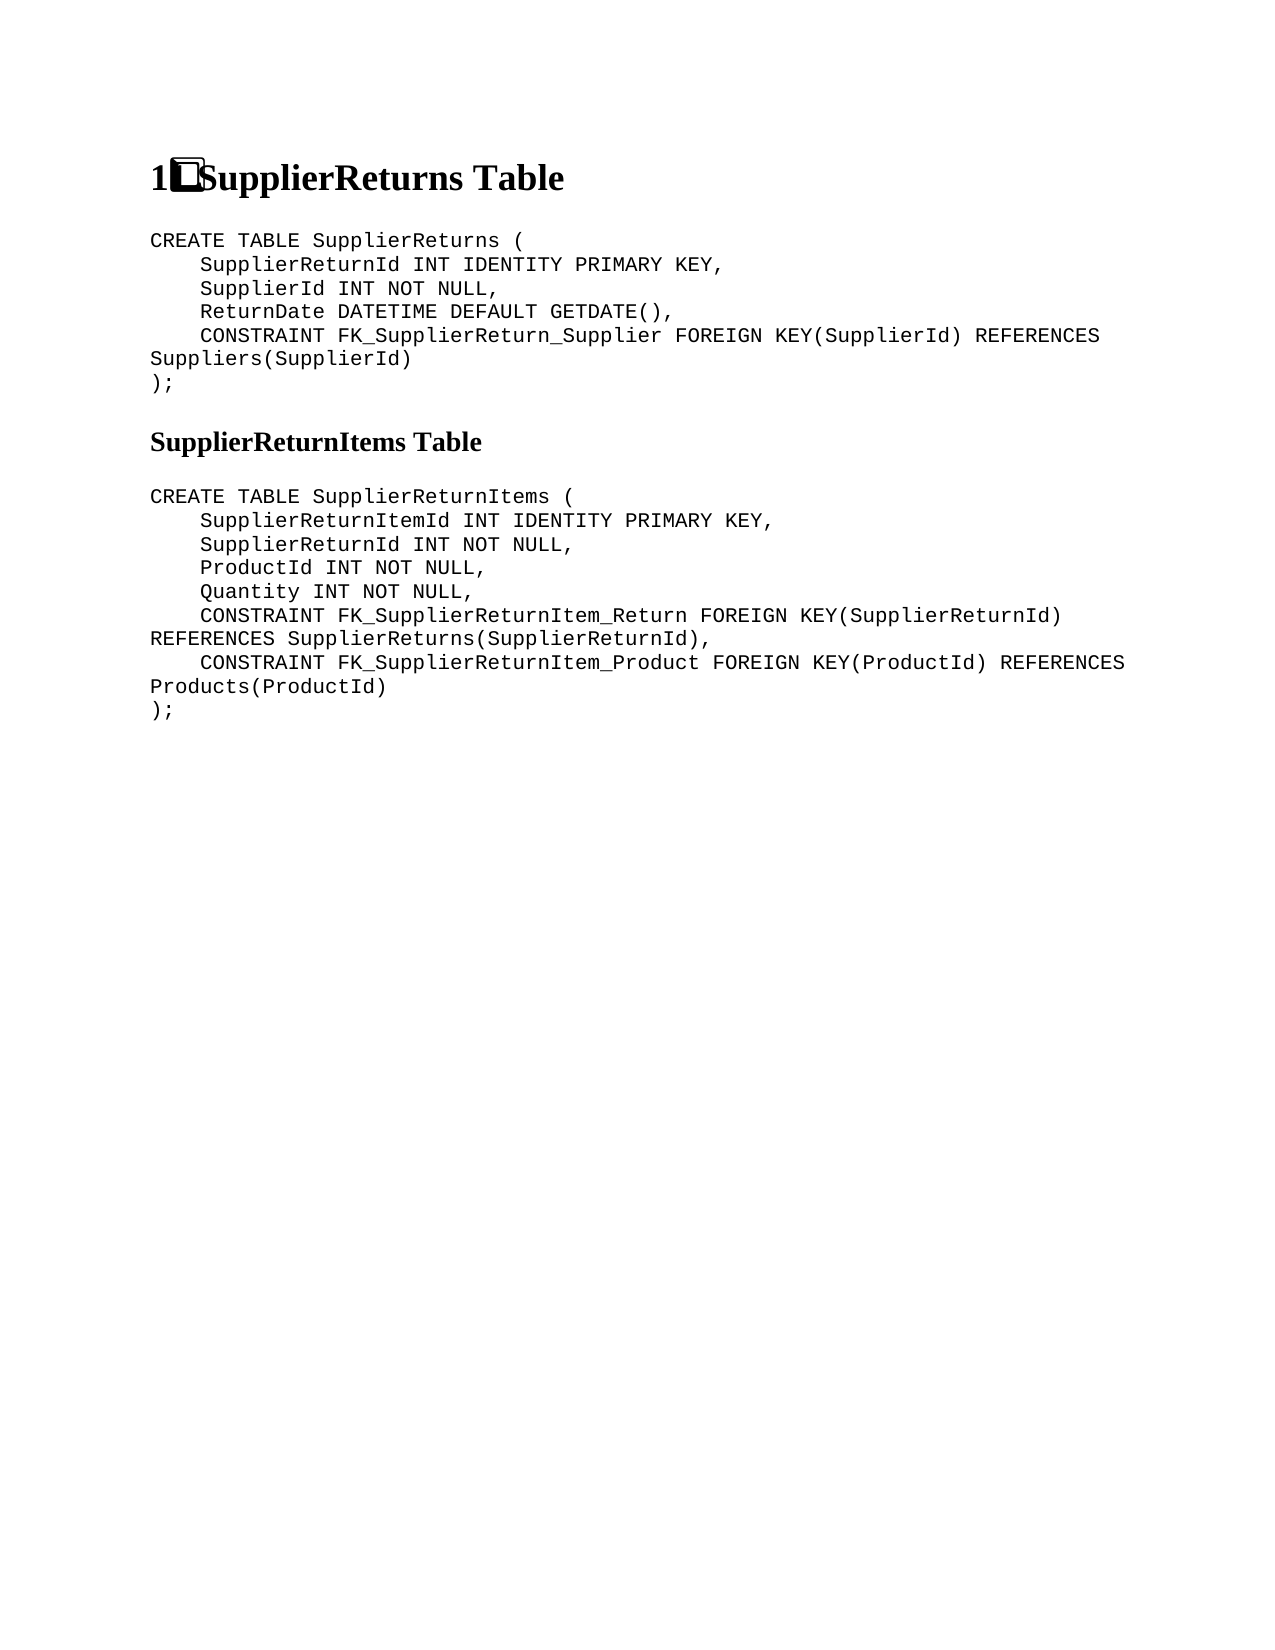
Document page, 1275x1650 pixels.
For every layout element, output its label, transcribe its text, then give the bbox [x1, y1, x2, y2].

text CREATE TABLE SupplierReturnItems ( [150, 486, 1125, 510]
text SupplierId INT NOT NULL, [150, 277, 1125, 301]
subtitle SupplierReturnItems Table [150, 425, 1125, 457]
text CREATE TABLE SupplierReturns ( [150, 230, 1125, 254]
text SupplierReturnItemId INT IDENTITY PRIMARY KEY, [150, 510, 1125, 534]
text SupplierReturnId INT IDENTITY PRIMARY KEY, [150, 254, 1125, 277]
subtitle 11️⃣ SupplierReturns Table [150, 150, 1125, 201]
text CONSTRAINT FK_SupplierReturnItem_Return FOREIGN KEY(SupplierReturnId) REFERENCES SupplierReturns(SupplierReturnId), [150, 605, 1125, 652]
text ReturnDate DATETIME DEFAULT GETDATE(), [150, 301, 1125, 325]
text CONSTRAINT FK_SupplierReturn_Supplier FOREIGN KEY(SupplierId) REFERENCES Suppliers(SupplierId) [150, 325, 1125, 372]
text ); [150, 372, 1125, 396]
text ProductId INT NOT NULL, [150, 557, 1125, 581]
text CONSTRAINT FK_SupplierReturnItem_Product FOREIGN KEY(ProductId) REFERENCES Products(ProductId) [150, 652, 1125, 699]
text SupplierReturnId INT NOT NULL, [150, 534, 1125, 557]
text ); [150, 699, 1125, 723]
text Quantity INT NOT NULL, [150, 581, 1125, 605]
